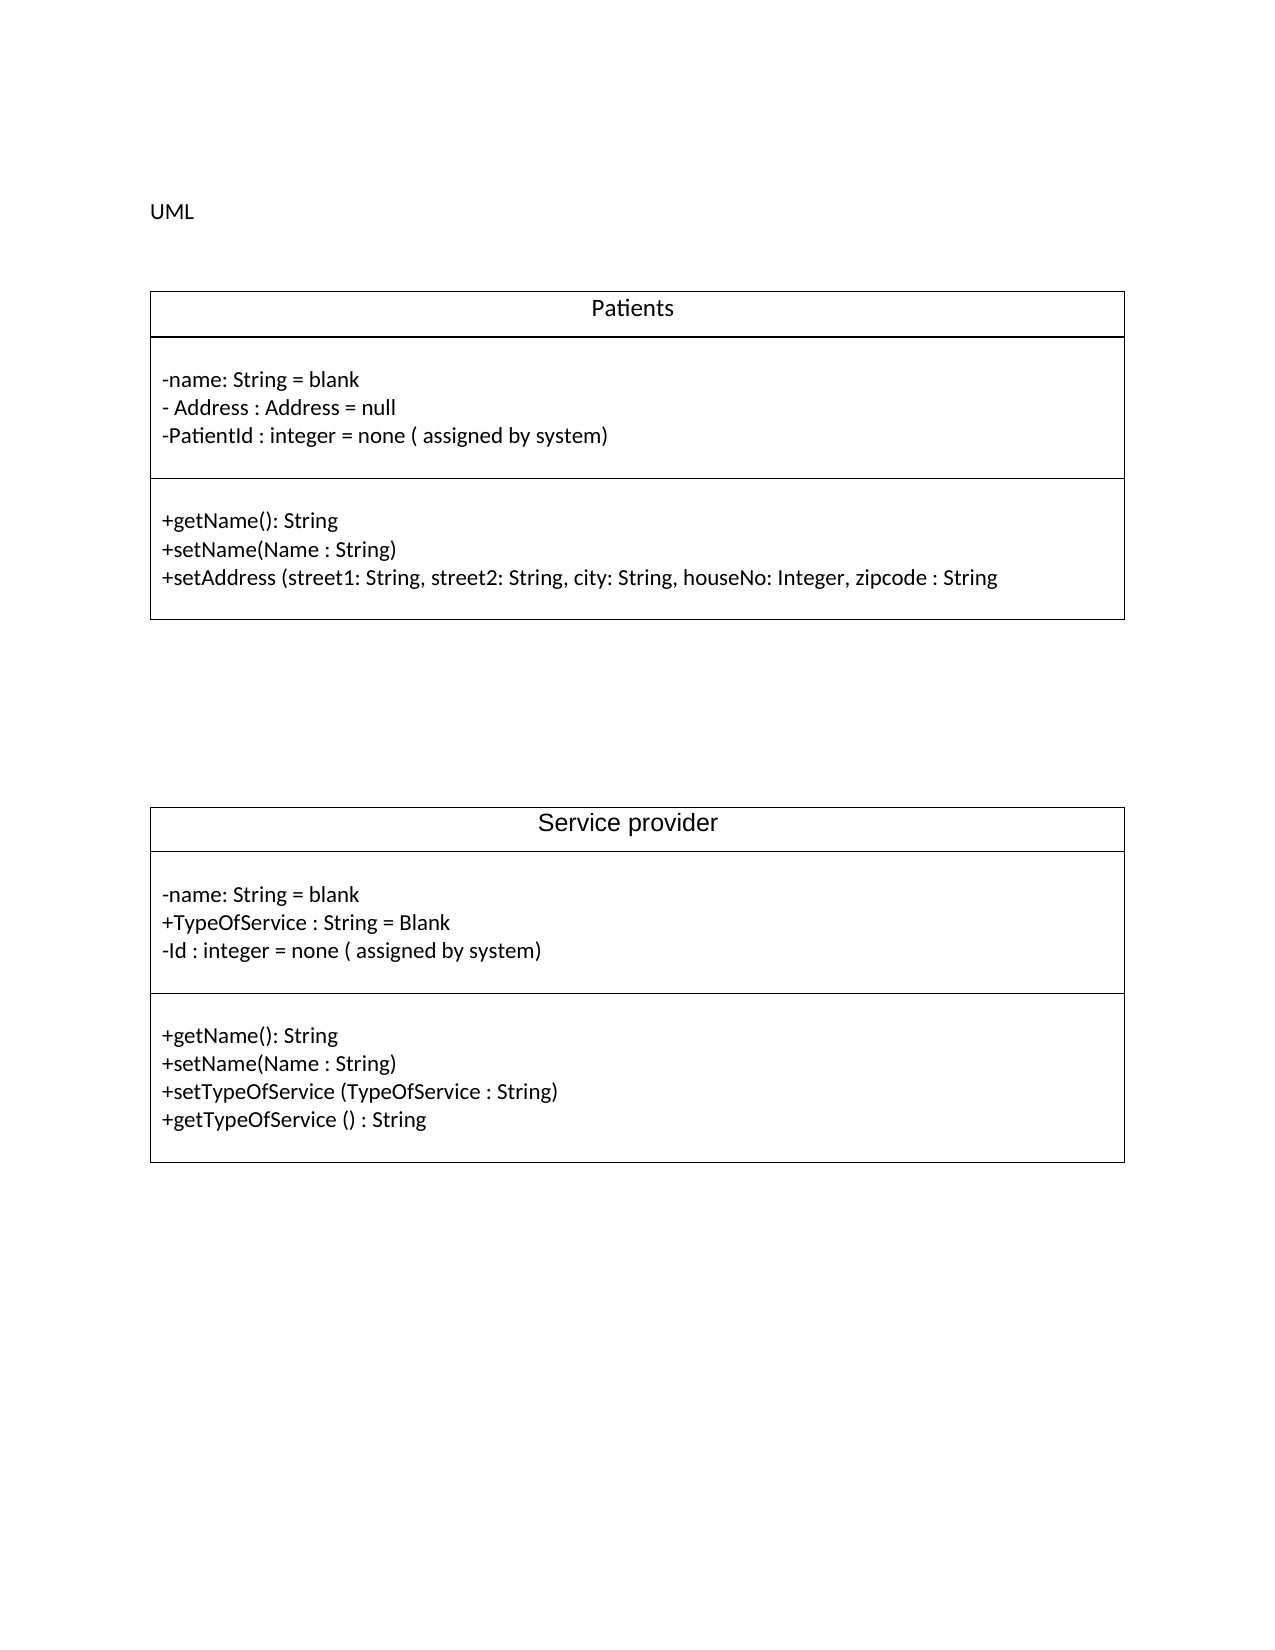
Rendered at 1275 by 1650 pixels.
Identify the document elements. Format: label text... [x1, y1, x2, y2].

table_header Patients [151, 292, 1124, 336]
table_cell +getName(): String +setName(Name : String) +setAddress (street1: String, street2: String, city: String, houseNo: Integer, zipcode : String [151, 479, 1124, 619]
text UML [150, 197, 1125, 225]
table_cell +getName(): String +setName(Name : String) +setTypeOfService (TypeOfService : String) +getTypeOfService () : String [151, 994, 1124, 1162]
table_cell -name: String = blank - Address : Address = null -PatientId : integer = none ( assigned by system) [151, 338, 1124, 478]
table_header Service provider [151, 808, 1124, 851]
table_cell -name: String = blank +TypeOfService : String = Blank -Id : integer = none ( assigned by system) [151, 852, 1124, 992]
